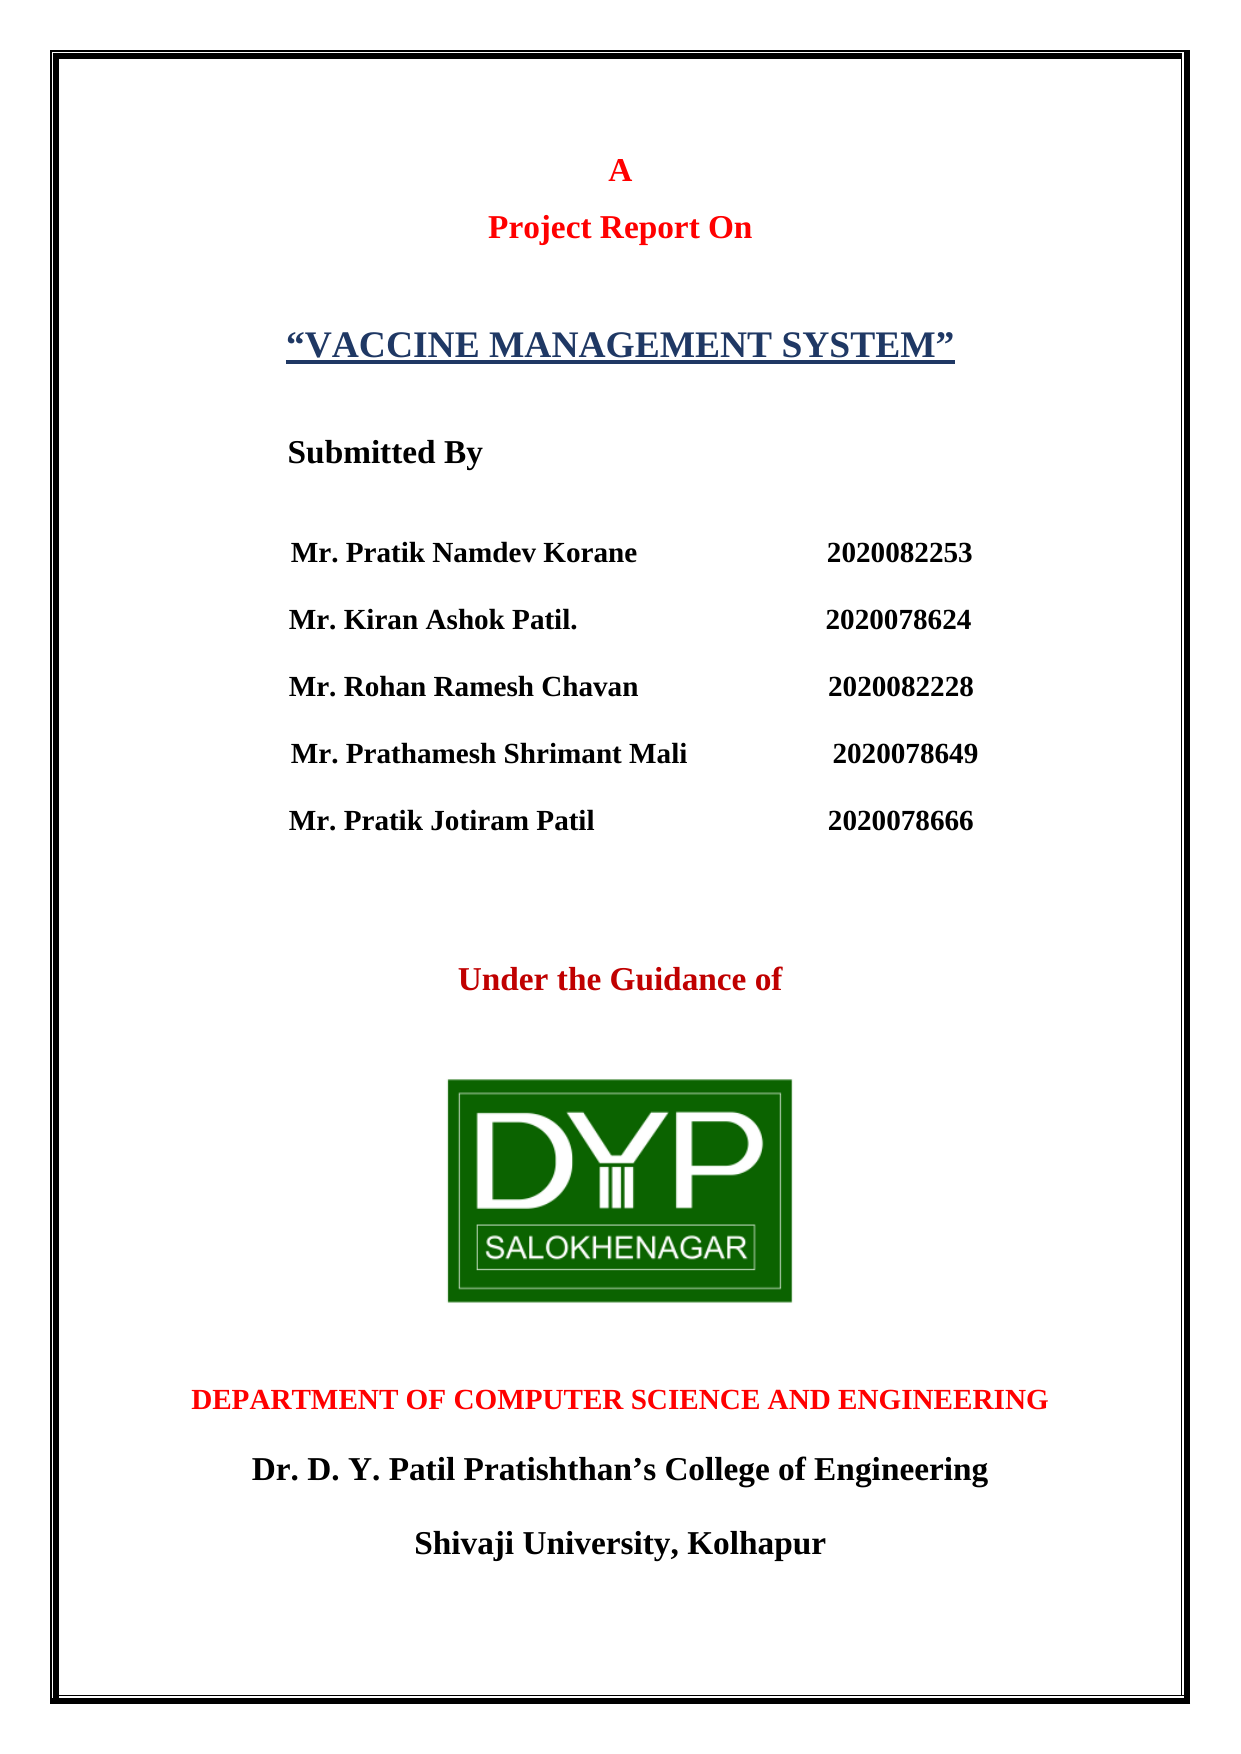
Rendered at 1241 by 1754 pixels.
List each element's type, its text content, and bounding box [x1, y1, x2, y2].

text Mr. Prathamesh Shrimant Mali 2020078649 [225, 736, 1090, 770]
text Mr. Pratik Jotiram Patil 2020078666 [150, 803, 1090, 837]
text Under the Guidance of [150, 959, 1090, 997]
title A [150, 150, 1090, 188]
title Project Report On [150, 207, 1090, 246]
text DEPARTMENT OF COMPUTER SCIENCE AND ENGINEERING [150, 1382, 1090, 1415]
title “VACCINE MANAGEMENT SYSTEM” [150, 322, 1090, 366]
text Mr. Kiran Ashok Patil. 2020078624 [150, 602, 1090, 636]
text Submitted By [150, 432, 1090, 471]
text Mr. Pratik Namdev Korane 2020082253 [150, 535, 1090, 569]
text Mr. Rohan Ramesh Chavan 2020082228 [150, 669, 1090, 703]
picture [441, 1071, 799, 1311]
text Shivaji University, Kolhapur [150, 1523, 1090, 1561]
text Dr. D. Y. Patil Pratishthan’s College of Engineering [150, 1449, 1090, 1487]
